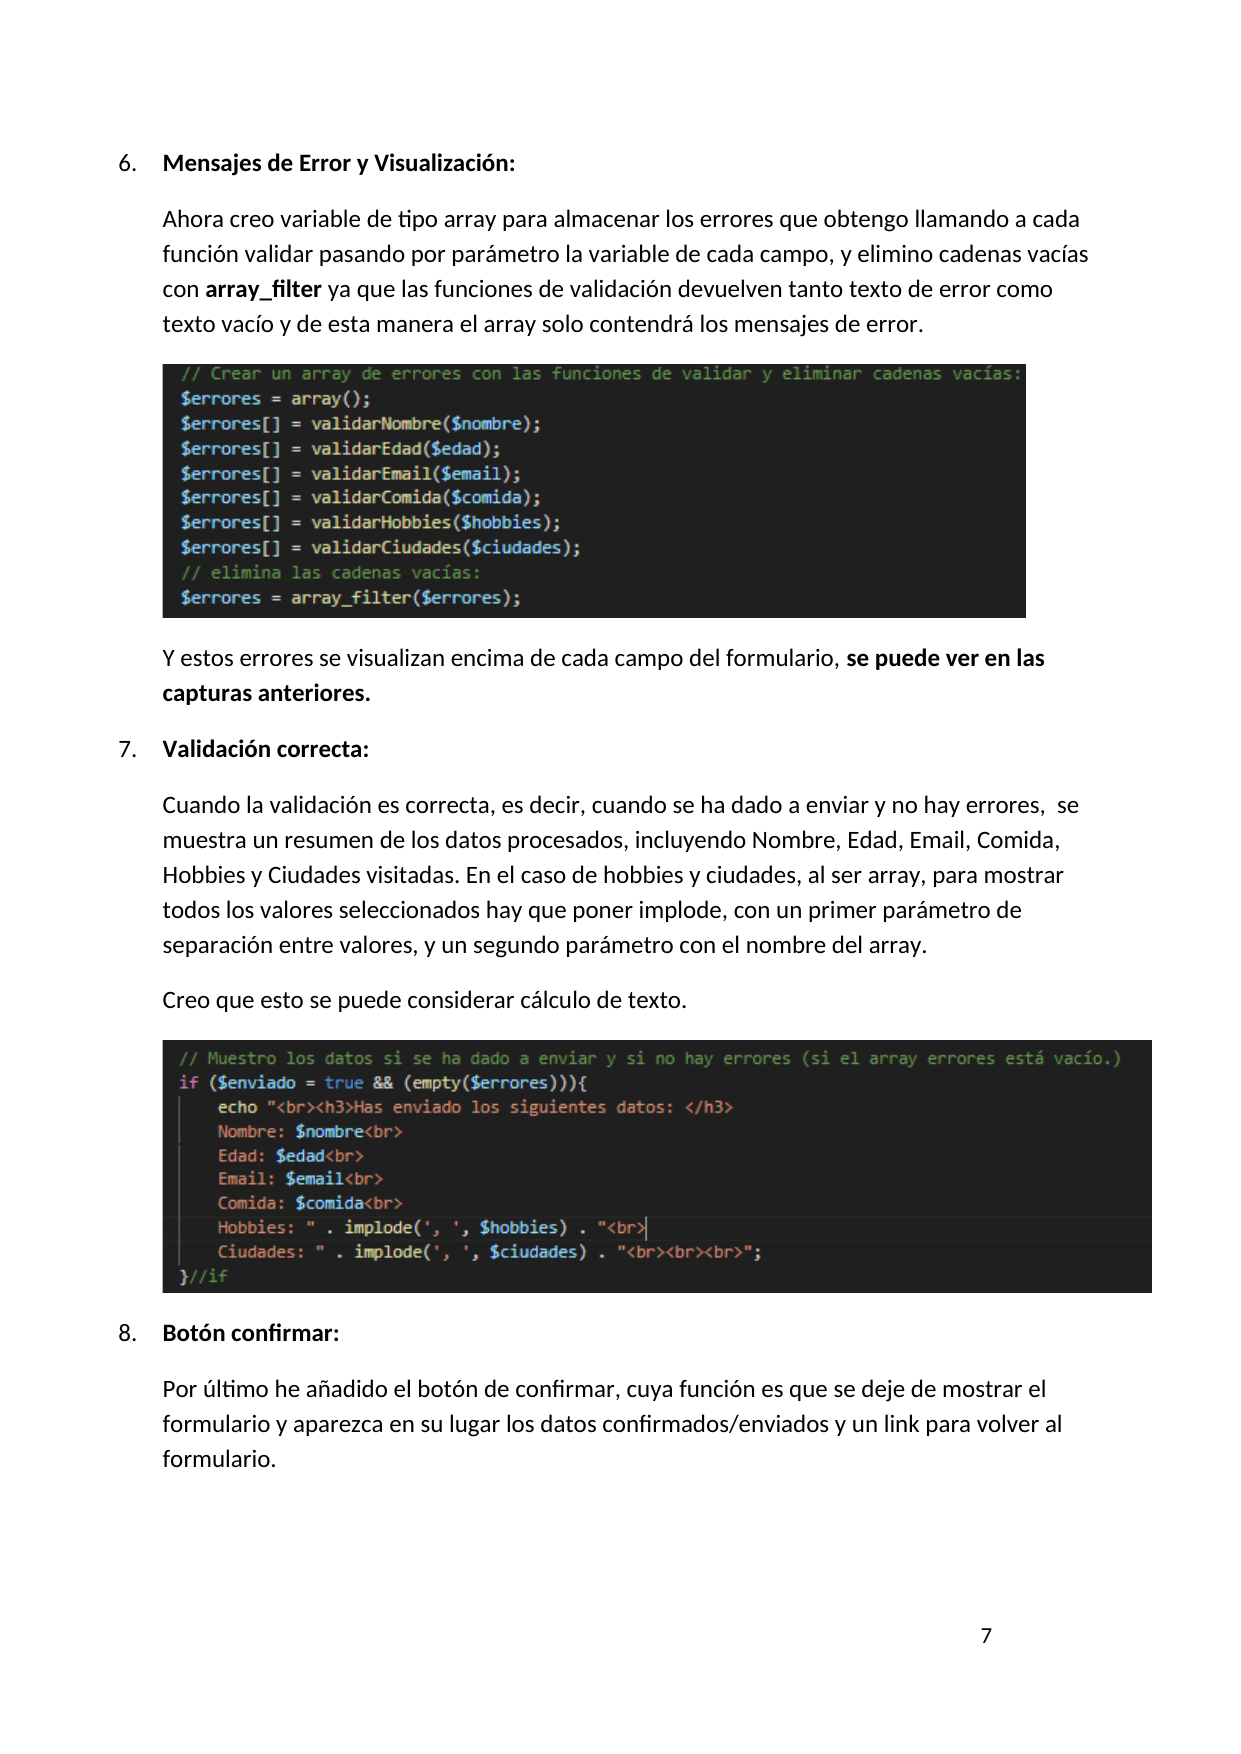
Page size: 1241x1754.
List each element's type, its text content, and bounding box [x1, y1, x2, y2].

text Y estos errores se visualizan encima de cada campo del formulario, se puede ver en las capturas anteriores. [162, 642, 1107, 708]
text Cuando la validación es correcta, es decir, cuando se ha dado a enviar y no hay errores, se muestra un resumen de los datos procesados, incluyendo Nombre, Edad, Email, Comida, Hobbies y Ciudades visitadas. En el caso de hobbies y ciudades, al ser array, para mostrar todos los valores seleccionados hay que poner implode, con un primer parámetro de separación entre valores, y un segundo parámetro con el nombre del array. [162, 789, 1107, 959]
text Por último he añadido el botón de confirmar, cuya función es que se deje de mostrar el formulario y aparezca en su lugar los datos confirmados/enviados y un link para volver al formulario. [162, 1373, 1107, 1474]
picture [162, 1040, 1152, 1293]
picture [162, 364, 1026, 618]
list Mensajes de Error y Visualización: [118, 148, 1107, 178]
text Ahora creo variable de tipo array para almacenar los errores que obtengo llamando a cada función validar pasando por parámetro la variable de cada campo, y elimino cadenas vacías con array_filter ya que las funciones de validación devuelven tanto texto de error como texto vacío y de esta manera el array solo contendrá los mensajes de error. [162, 203, 1107, 339]
list Validación correcta: [118, 733, 1107, 763]
text Creo que esto se puede considerar cálculo de texto. [162, 985, 1107, 1015]
list Botón confirmar: [118, 1317, 1107, 1348]
